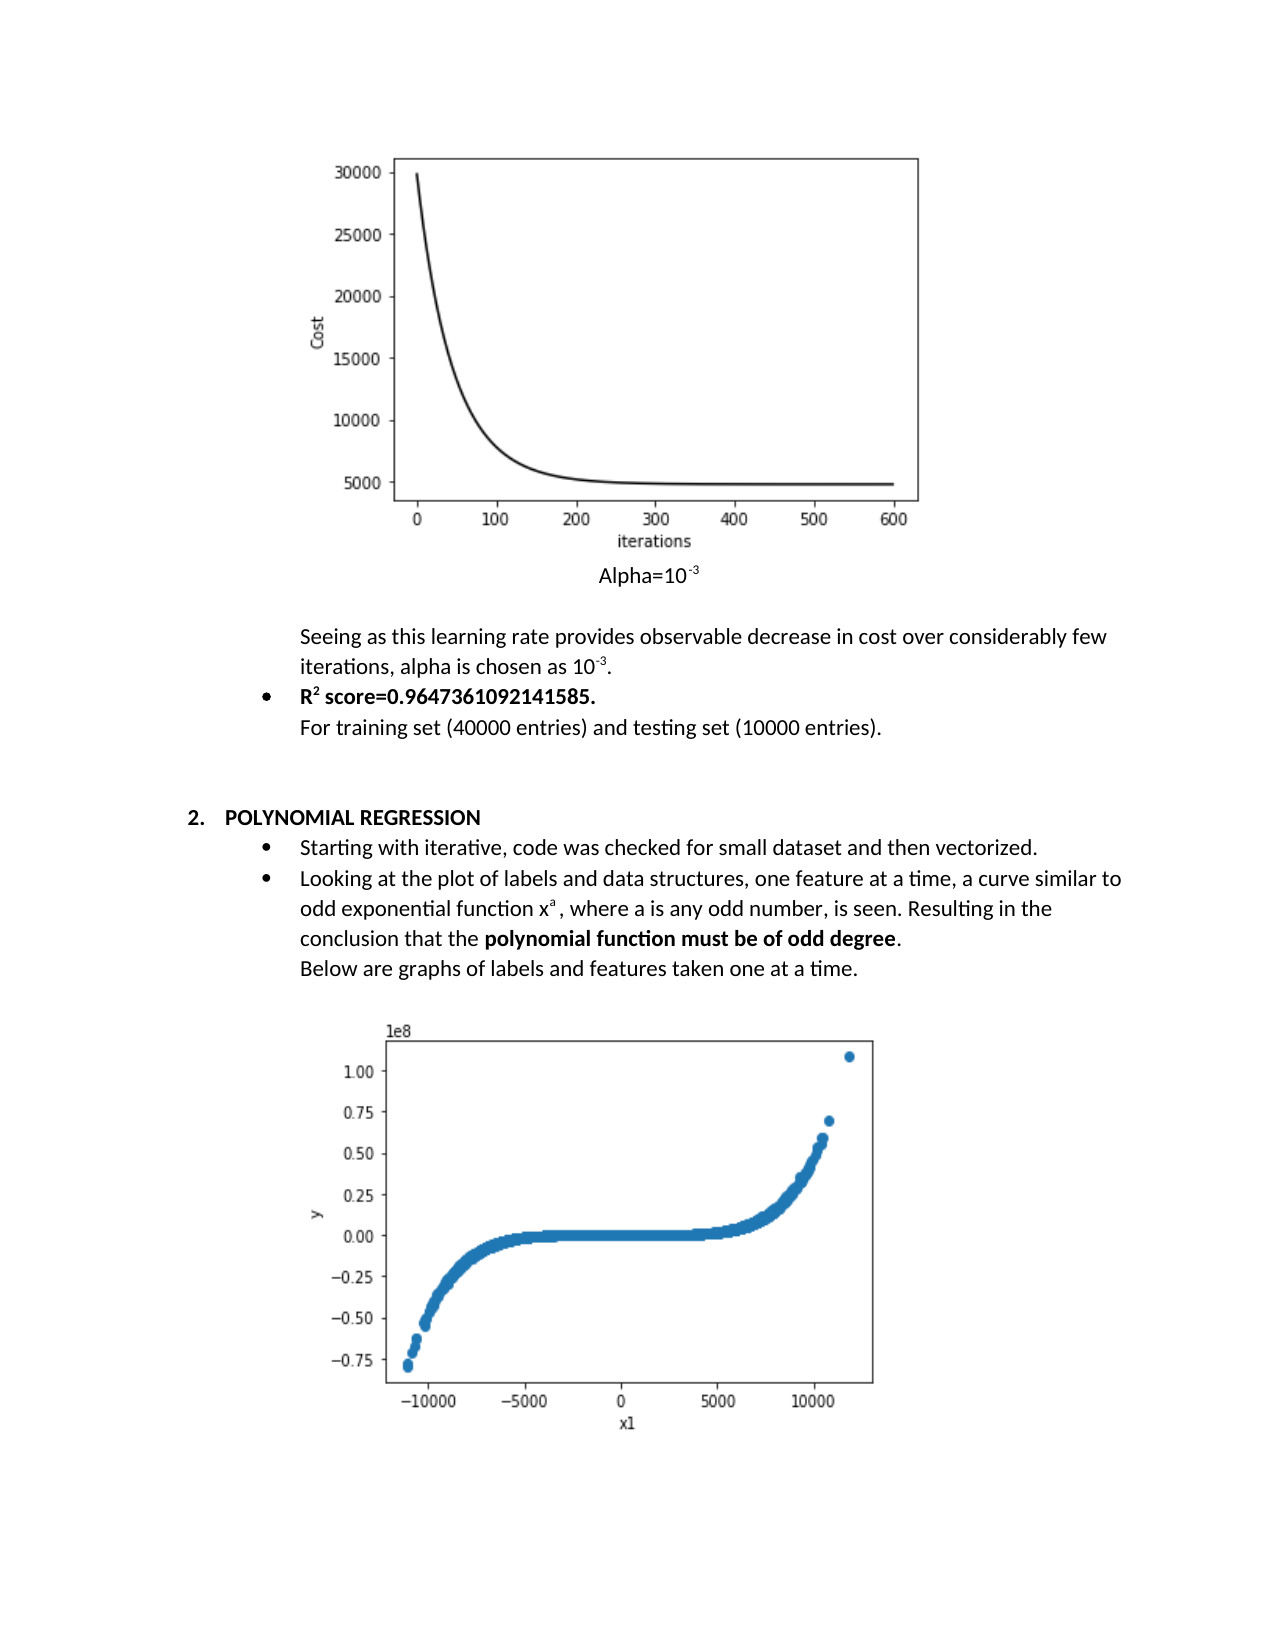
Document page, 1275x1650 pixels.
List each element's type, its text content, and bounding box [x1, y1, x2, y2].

list Starting with iterative, code was checked for small dataset and then vectorized. [262, 833, 1125, 861]
list Looking at the plot of labels and data structures, one feature at a time, a curve similar to odd exponential function xa , where a is any odd number, is seen. Resulting in the conclusion that the polynomial function must be of odd degree. [262, 864, 1125, 952]
list Below are graphs of labels and features taken one at a time. [300, 954, 1125, 982]
list Seeing as this learning rate provides observable decrease in cost over considerably few iterations, alpha is chosen as 10-3. [300, 622, 1125, 680]
picture [300, 150, 927, 560]
picture [300, 1014, 880, 1442]
list R2 score=0.9647361092141585. [262, 682, 1125, 710]
list POLYNOMIAL REGRESSION [187, 803, 1125, 831]
list Alpha=10-3 [300, 562, 1125, 589]
list For training set (40000 entries) and testing set (10000 entries). [300, 713, 1125, 741]
